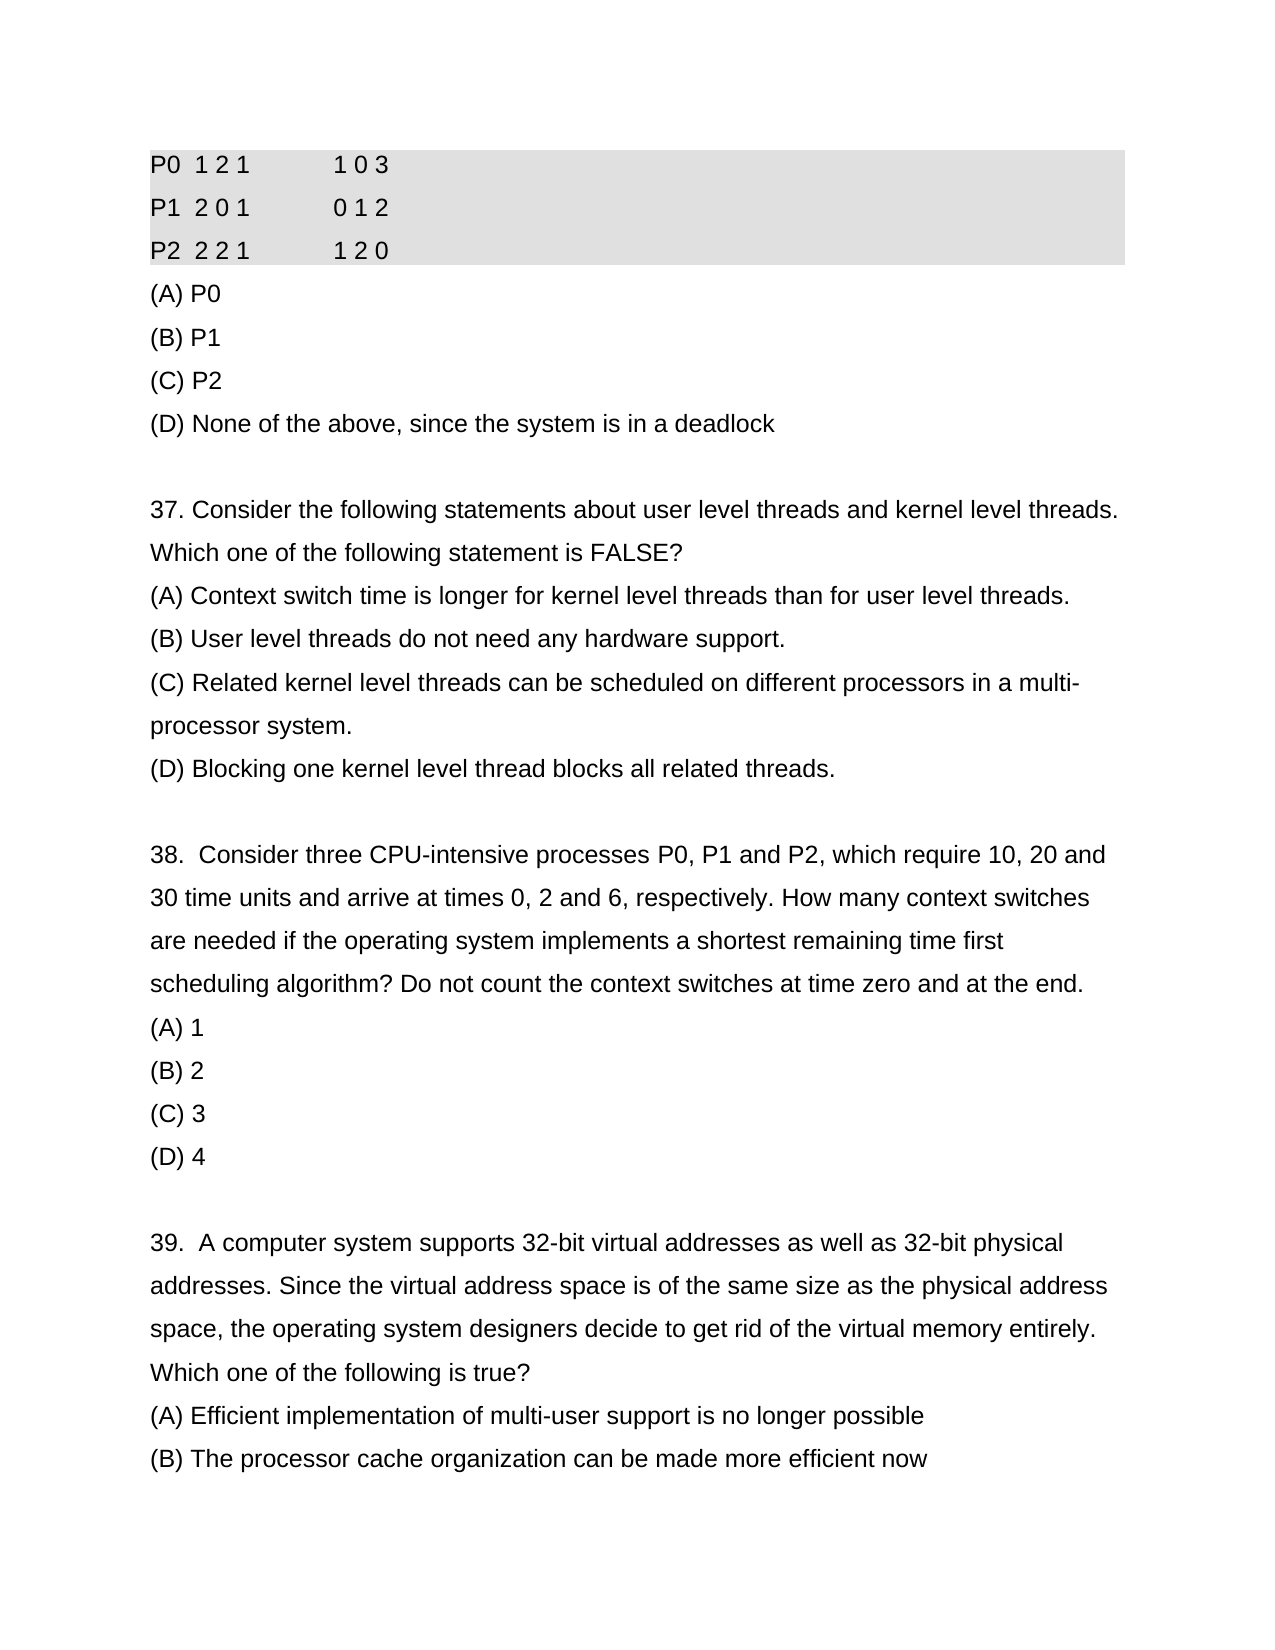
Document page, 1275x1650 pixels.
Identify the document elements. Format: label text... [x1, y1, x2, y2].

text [150, 1185, 1125, 1472]
text P1 2 0 1 0 1 2 [150, 193, 1125, 222]
text 37. Consider the following statements about user level threads and kernel level threads. Which one of the following statement is FALSE? (A) Context switch time is longer for kernel level threads than for user level threads. (B) User level threads do not need any hardware support. (C) Related kernel level threads can be scheduled on different processors in a multi-processor system. (D) Blocking one kernel level thread blocks all related threads. [150, 452, 1125, 782]
text 38. Consider three CPU-intensive processes P0, P1 and P2, which require 10, 20 and 30 time units and arrive at times 0, 2 and 6, respectively. How many context switches are needed if the operating system implements a shortest remaining time first scheduling algorithm? Do not count the context switches at time zero and at the end. (A) 1 (B) 2 (C) 3 (D) 4 [150, 840, 1125, 1171]
text P0 1 2 1 1 0 3 [150, 150, 1125, 179]
text (A) P0 (B) P1 (C) P2 (D) None of the above, since the system is in a deadlock [150, 279, 1125, 437]
text P2 2 2 1 1 2 0 [150, 236, 1125, 265]
